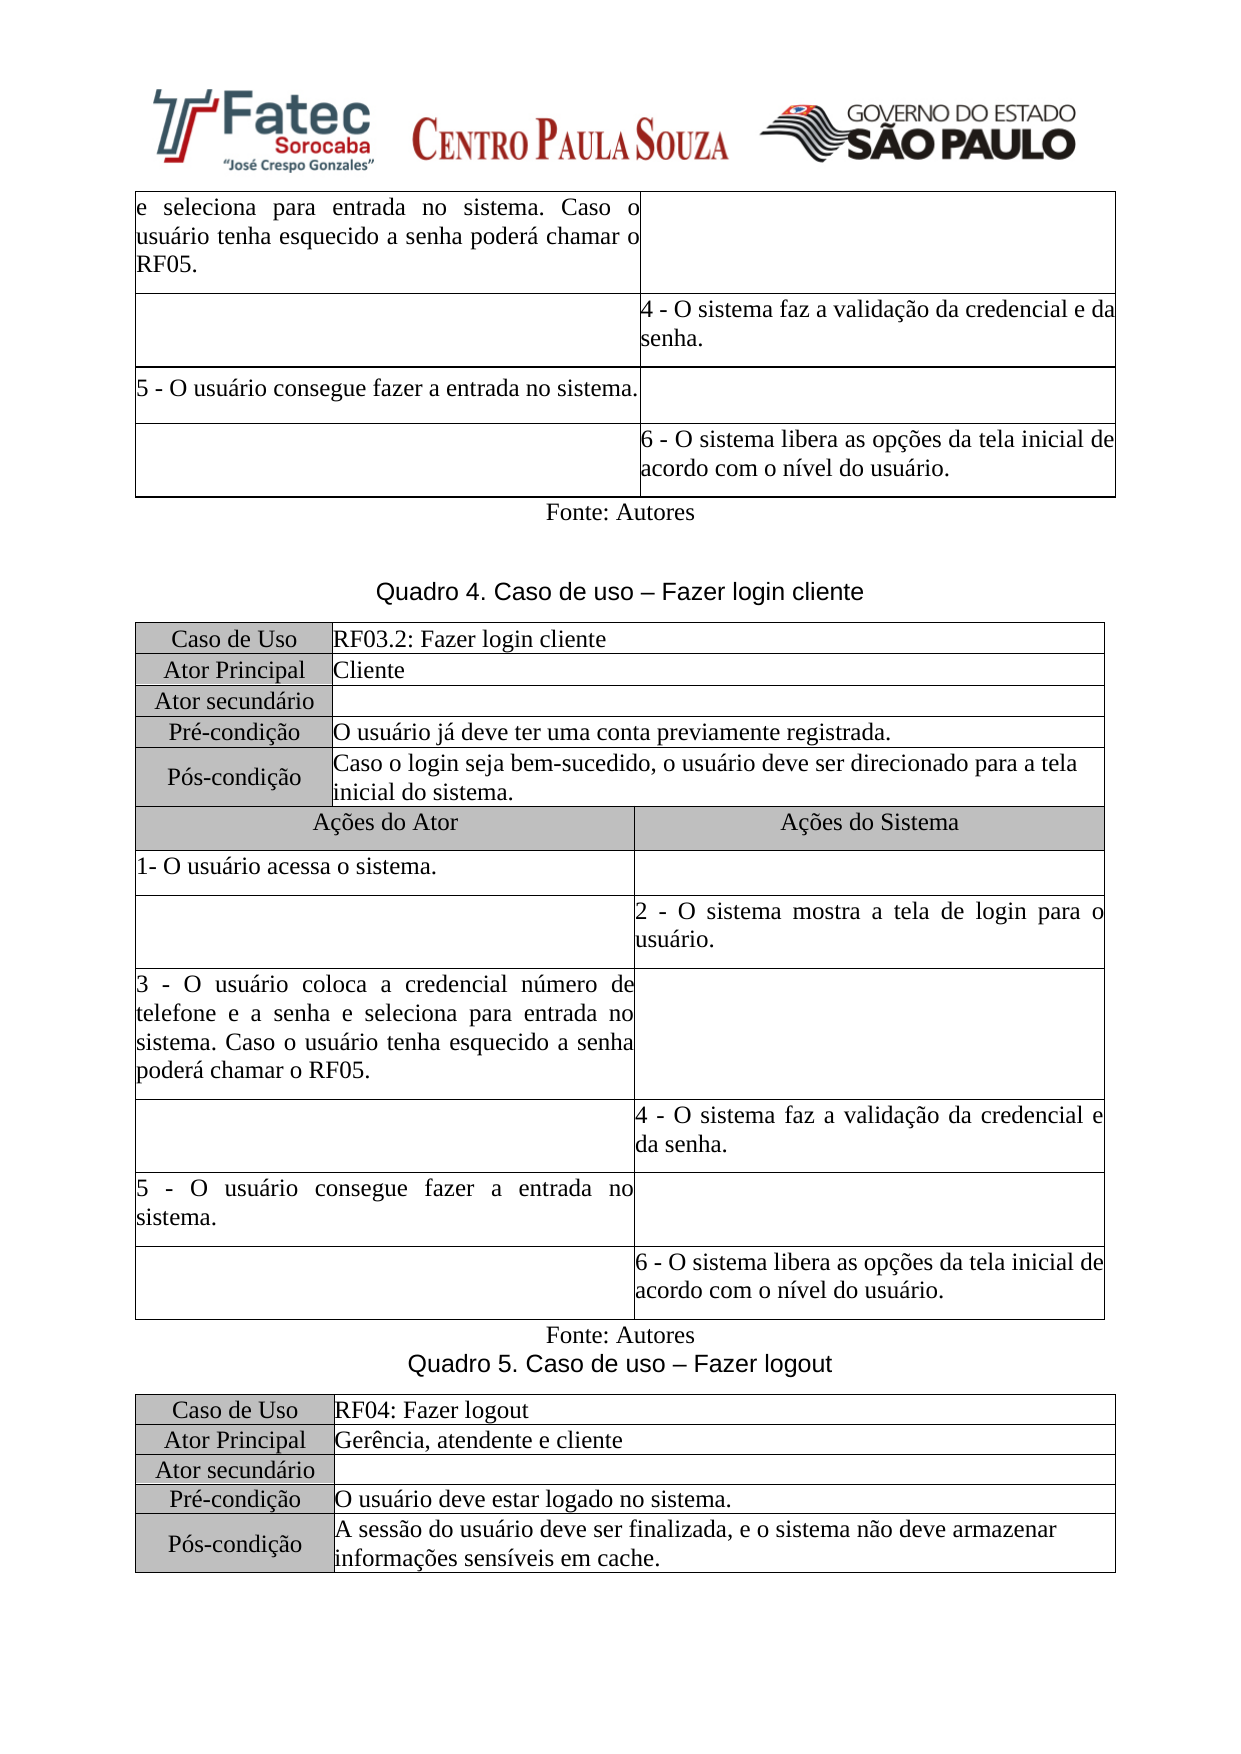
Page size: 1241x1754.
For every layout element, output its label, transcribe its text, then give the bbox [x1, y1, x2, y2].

table_cell [641, 368, 1115, 423]
table_cell O usuário já deve ter uma conta previamente registrada. [333, 717, 1104, 747]
table_cell Ator Principal [136, 654, 332, 684]
table_cell Caso o login seja bem-sucedido, o usuário deve ser direcionado para a tela inicial do sistema. [333, 748, 1104, 806]
table_cell Pré-condição [136, 1485, 334, 1513]
table_cell Ator secundário [136, 1455, 334, 1483]
text Fonte: Autores [135, 1320, 1105, 1349]
table_cell [635, 851, 1104, 895]
table_cell Pré-condição [136, 717, 332, 747]
text Fonte: Autores [135, 498, 1105, 526]
table_cell Ações do Sistema [635, 807, 1104, 850]
table_header RF03.2: Fazer login cliente [333, 623, 1104, 653]
picture [135, 73, 1079, 191]
table_cell [641, 192, 1115, 293]
table_header Caso de Uso [136, 1395, 334, 1424]
table_cell 3 - O usuário coloca a credencial e-mail e a senha e seleciona para entrada no sistema. Caso o usuário tenha esquecido a senha poderá chamar o RF05. [136, 192, 640, 293]
table_cell [136, 294, 640, 366]
table_cell [635, 969, 1104, 1099]
table_cell [335, 1455, 1115, 1483]
table_cell 4 - O sistema faz a validação da credencial e da senha. [635, 1100, 1104, 1172]
text Quadro 5. Caso de uso – Fazer logout [135, 1349, 1105, 1377]
table_cell 5 - O usuário consegue fazer a entrada no sistema. [136, 1173, 634, 1246]
table_cell 5 - O usuário consegue fazer a entrada no sistema. [136, 368, 640, 423]
table_cell Ações do Ator [136, 807, 634, 850]
table_cell O usuário deve estar logado no sistema. [335, 1485, 1115, 1513]
table_cell 2 - O sistema mostra a tela de login para o usuário. [635, 896, 1104, 968]
table_cell 6 - O sistema libera as opções da tela inicial de acordo com o nível do usuário. [641, 424, 1115, 496]
table_cell [333, 686, 1104, 716]
table_cell Ator secundário [136, 686, 332, 716]
table_cell [136, 1100, 634, 1172]
table_cell A sessão do usuário deve ser finalizada, e o sistema não deve armazenar informações sensíveis em cache. [335, 1514, 1115, 1572]
table_cell 3 - O usuário coloca a credencial número de telefone e a senha e seleciona para entrada no sistema. Caso o usuário tenha esquecido a senha poderá chamar o RF05. [136, 969, 634, 1099]
table_cell [136, 1247, 634, 1319]
table_cell Pós-condição [136, 748, 332, 806]
table_cell 6 - O sistema libera as opções da tela inicial de acordo com o nível do usuário. [635, 1247, 1104, 1319]
table_cell [136, 424, 640, 496]
table_cell Ator Principal [136, 1425, 334, 1454]
table_cell [635, 1173, 1104, 1246]
table_cell 1- O usuário acessa o sistema. [136, 851, 634, 895]
table_cell Cliente [333, 654, 1104, 684]
text Quadro 4. Caso de uso – Fazer login cliente [135, 576, 1105, 605]
table_header Caso de Uso [136, 623, 332, 653]
table_header RF04: Fazer logout [335, 1395, 1115, 1424]
table_cell [136, 896, 634, 968]
table_cell 4 - O sistema faz a validação da credencial e da senha. [641, 294, 1115, 366]
table_cell Pós-condição [136, 1514, 334, 1572]
table_cell Gerência, atendente e cliente [335, 1425, 1115, 1454]
